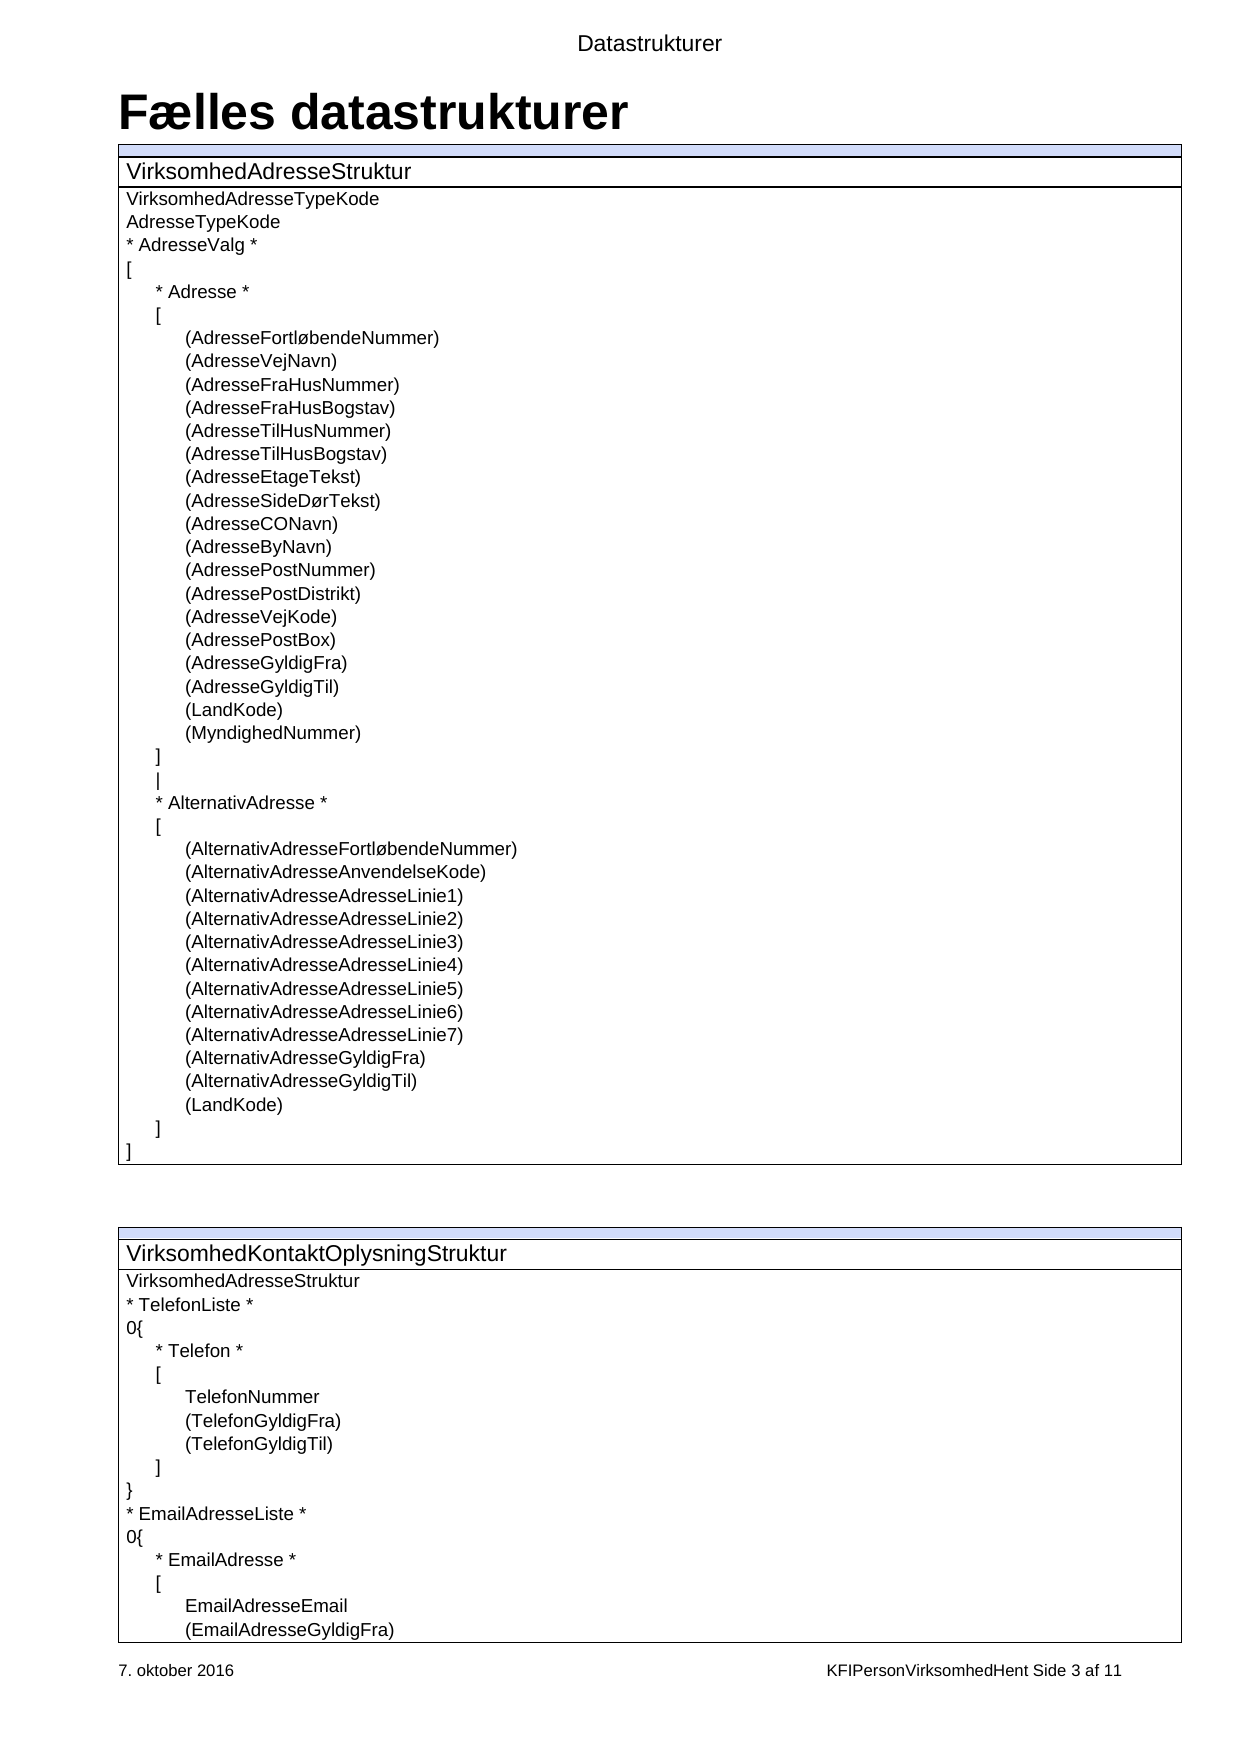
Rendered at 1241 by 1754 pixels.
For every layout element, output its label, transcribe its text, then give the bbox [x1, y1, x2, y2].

text Fælles datastrukturer [118, 82, 1181, 140]
table_cell VirksomhedAdresseTypeKode AdresseTypeKode * AdresseValg * [ * Adresse * [ (AdresseFortløbendeNummer) (AdresseVejNavn) (AdresseFraHusNummer) (AdresseFraHusBogstav) (AdresseTilHusNummer) (AdresseTilHusBogstav) (AdresseEtageTekst) (AdresseSideDørTekst) (AdresseCONavn) (AdresseByNavn) (AdressePostNummer) (AdressePostDistrikt) (AdresseVejKode) (AdressePostBox) (AdresseGyldigFra) (AdresseGyldigTil) (LandKode) (MyndighedNummer) ] | * AlternativAdresse * [ (AlternativAdresseFortløbendeNummer) (AlternativAdresseAnvendelseKode) (AlternativAdresseAdresseLinie1) (AlternativAdresseAdresseLinie2) (AlternativAdresseAdresseLinie3) (AlternativAdresseAdresseLinie4) (AlternativAdresseAdresseLinie5) (AlternativAdresseAdresseLinie6) (AlternativAdresseAdresseLinie7) (AlternativAdresseGyldigFra) (AlternativAdresseGyldigTil) (LandKode) ] ] [119, 188, 1181, 1164]
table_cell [119, 1270, 1181, 1642]
table_cell VirksomhedKontaktOplysningStruktur [119, 1240, 1181, 1268]
table_header [119, 145, 1181, 156]
table_header [119, 1228, 1181, 1238]
table_cell VirksomhedAdresseStruktur [119, 158, 1181, 186]
